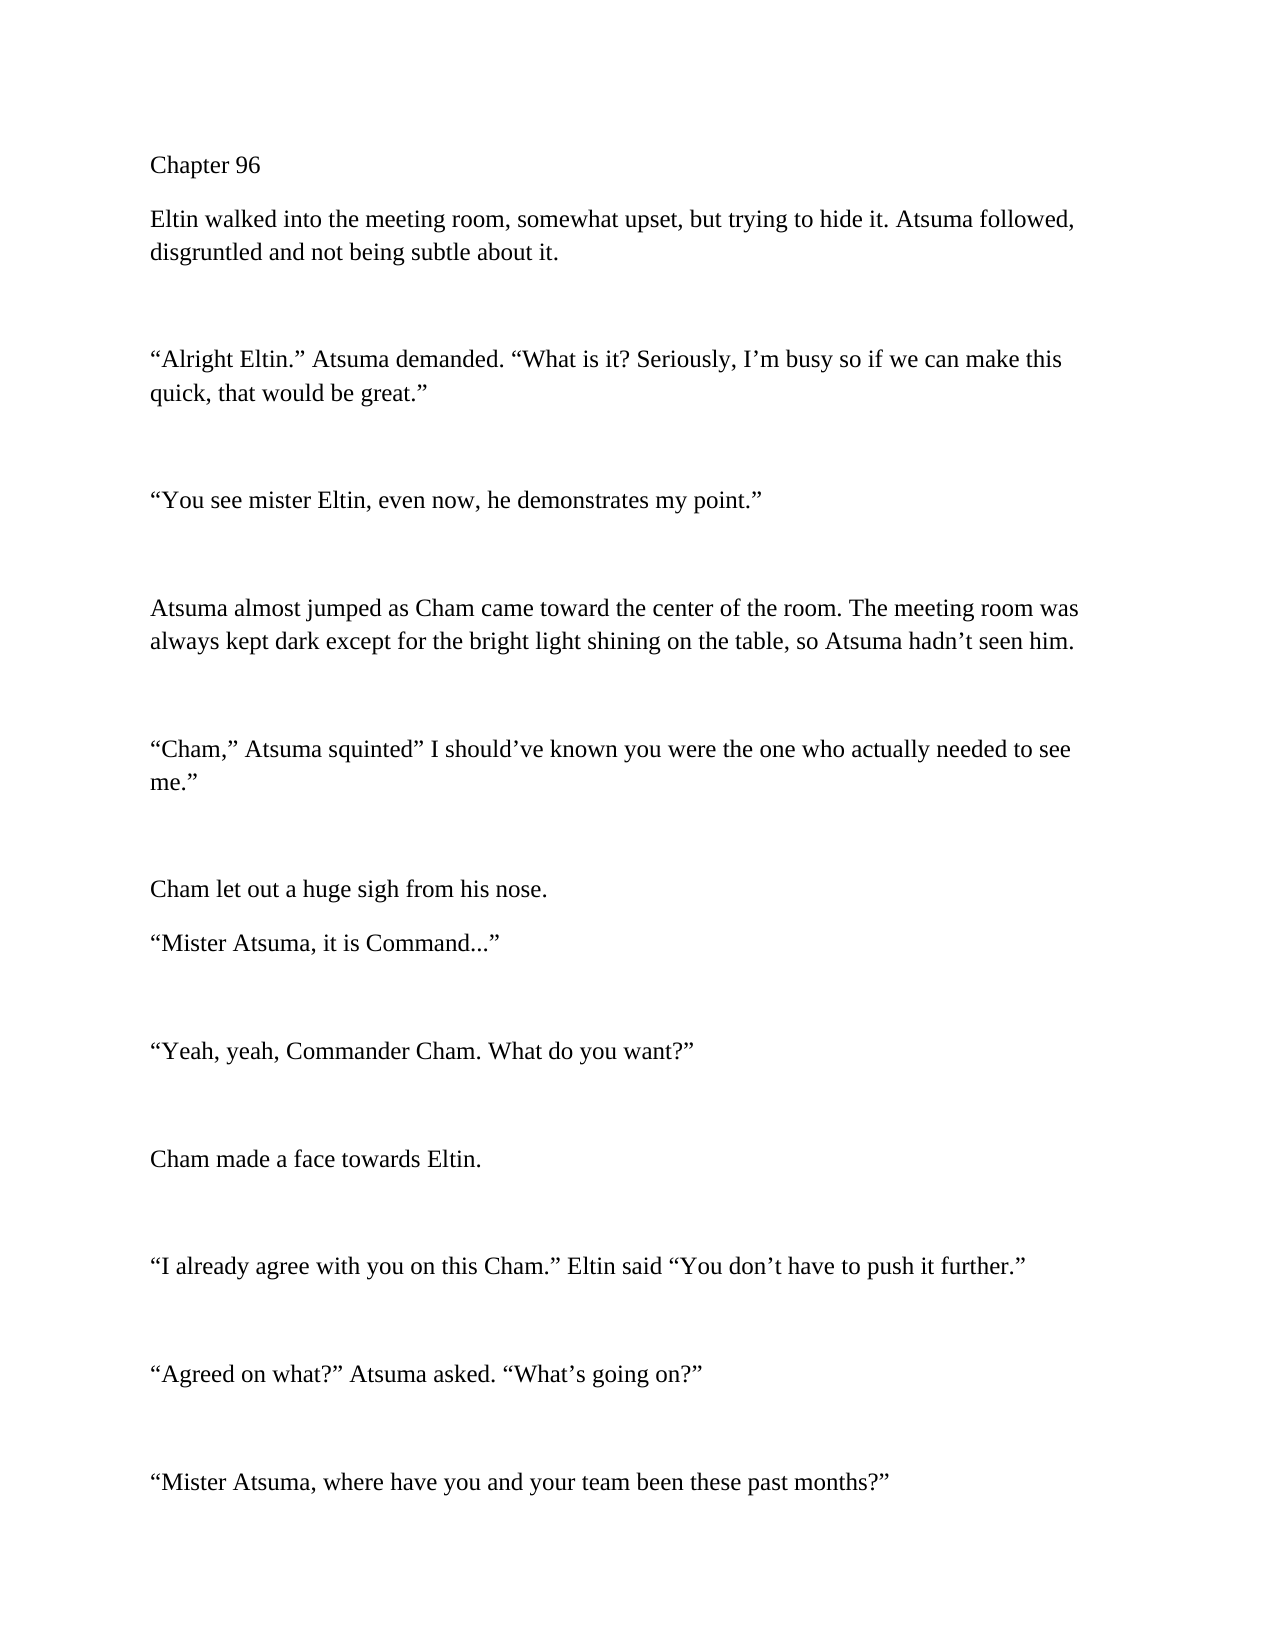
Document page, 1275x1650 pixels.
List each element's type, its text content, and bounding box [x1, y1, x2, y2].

text “Yeah, yeah, Commander Cham. What do you want?” [150, 1036, 1125, 1065]
text “Mister Atsuma, where have you and your team been these past months?” [150, 1467, 1125, 1496]
text Chapter 96 [150, 150, 1125, 179]
text Atsuma almost jumped as Cham came toward the center of the room. The meeting room was always kept dark except for the bright light shining on the table, so Atsuma hadn’t seen him. [150, 593, 1125, 655]
text “Alright Eltin.” Atsuma demanded. “What is it? Seriously, I’m busy so if we can make this quick, that would be great.” [150, 344, 1125, 406]
text “Cham,” Atsuma squinted” I should’ve known you were the one who actually needed to see me.” [150, 734, 1125, 796]
text Eltin walked into the meeting room, somewhat upset, but trying to hide it. Atsuma followed, disgruntled and not being subtle about it. [150, 204, 1125, 266]
text “Agreed on what?” Atsuma asked. “What’s going on?” [150, 1359, 1125, 1388]
text Cham made a face towards Eltin. [150, 1144, 1125, 1172]
text Cham let out a huge sigh from his nose. [150, 874, 1125, 903]
text “Mister Atsuma, it is Command...” [150, 928, 1125, 957]
text “You see mister Eltin, even now, he demonstrates my point.” [150, 485, 1125, 514]
text “I already agree with you on this Cham.” Eltin said “You don’t have to push it further.” [150, 1251, 1125, 1280]
